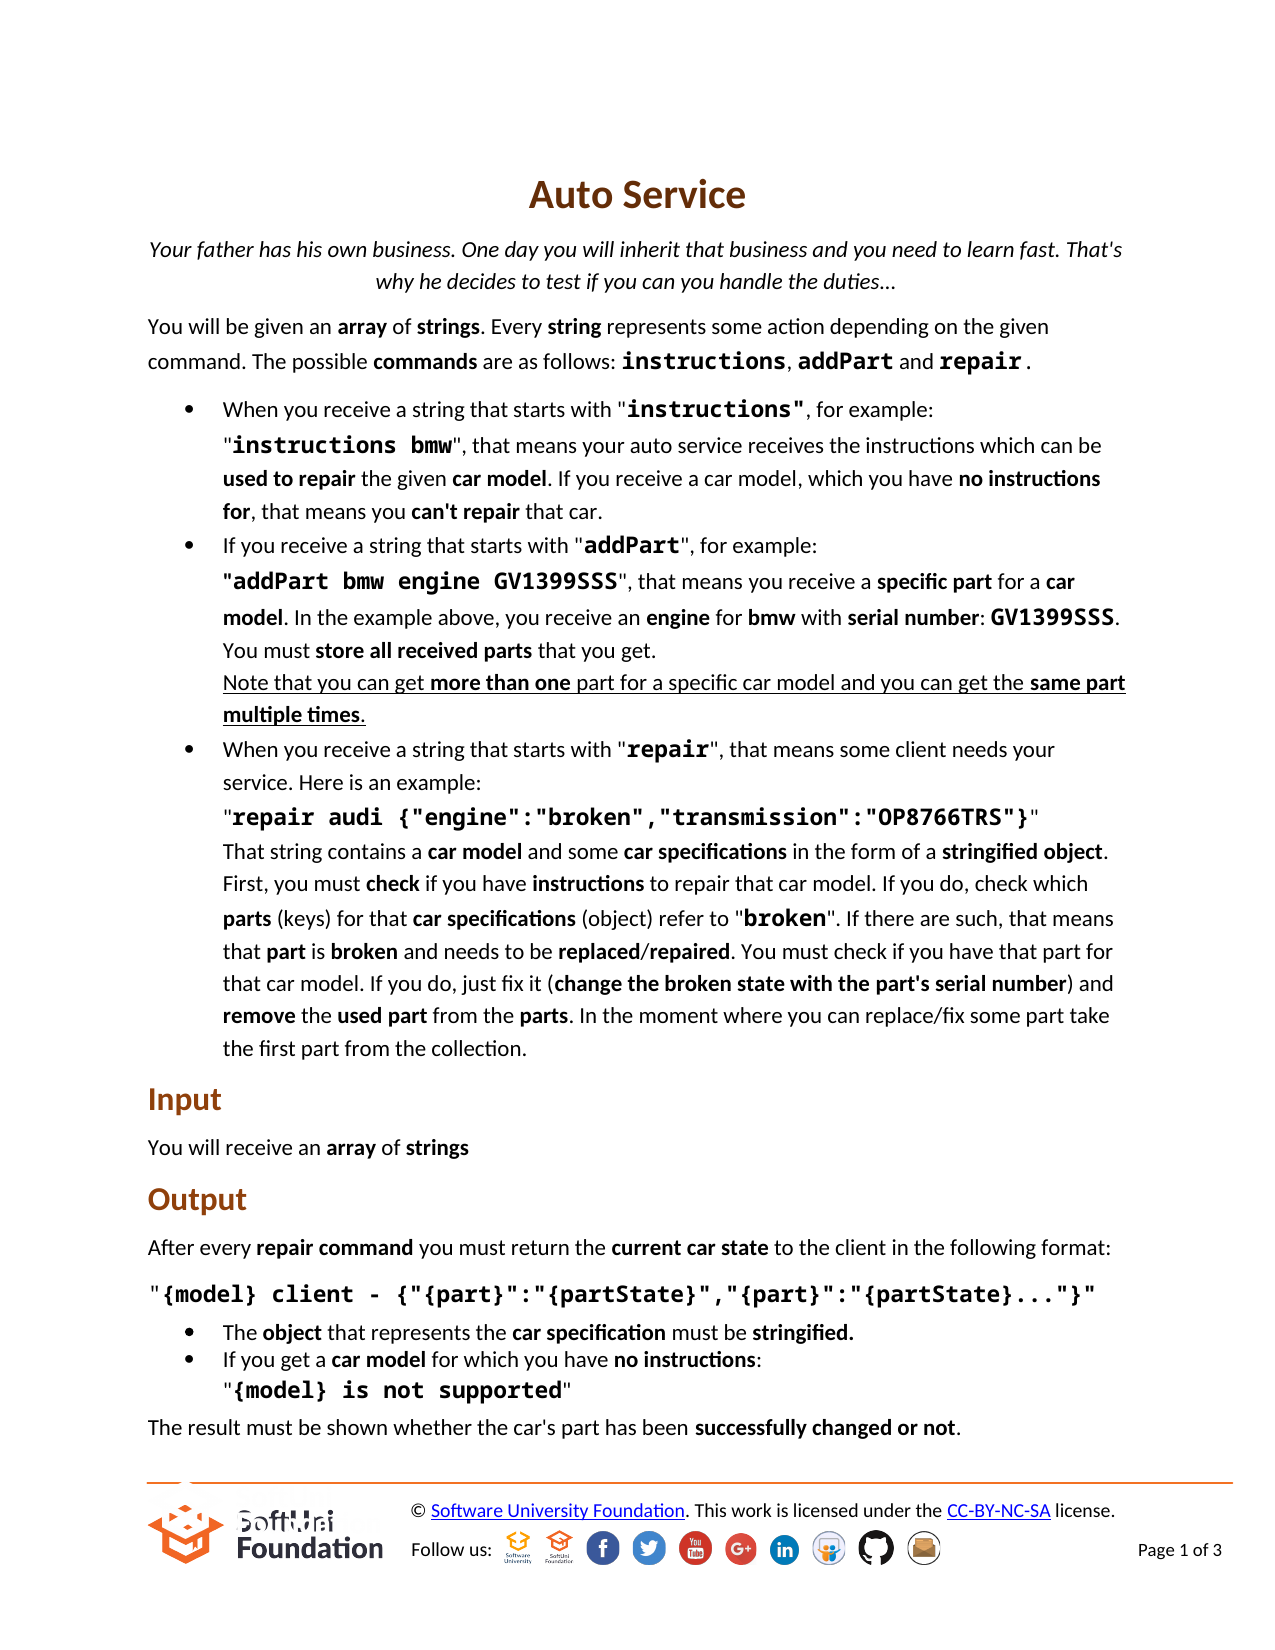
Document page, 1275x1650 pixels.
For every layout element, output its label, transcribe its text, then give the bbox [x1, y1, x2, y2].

picture [791, 1535, 799, 1544]
picture [586, 1531, 620, 1565]
text "{model} client - {"{part}":"{partState}","{part}":"{partState}..."}" [148, 1278, 1127, 1309]
picture [545, 1530, 574, 1565]
list When you receive a string that starts with "repair", that means some client needs your service. Here is an example: "repair audi {"engine":"broken","transmission":"OP8766TRS"}" [185, 733, 1127, 832]
picture [783, 1547, 792, 1556]
text The result must be shown whether the car's part has been successfully changed or not. [148, 1413, 1127, 1441]
list That string contains a car model and some car specifications in the form of a stringified object. First, you must check if you have instructions to repair that car model. If you do, check which parts (keys) for that car specifications (object) refer to "broken". If there are such, that means that part is broken and needs to be replaced/repaired. You must check if you have that part for that car model. If you do, just fix it (change the broken state with the part's serial number) and remove the used part from the parts. In the moment where you can replace/fix some part take the first part from the collection. [223, 837, 1127, 1062]
text You will be given an array of strings. Every string represents some action depending on the given command. The possible commands are as follows: instructions, addPart and repair. [148, 312, 1127, 376]
list When you receive a string that starts with "instructions", for example: "instructions bmw", that means your auto service receives the instructions which can be used to repair the given car model. If you receive a car model, which you have no instructions for, that means you can't repair that car. [185, 393, 1127, 525]
picture [679, 1531, 712, 1565]
list If you get a car model for which you have no instructions: "{model} is not supported" [185, 1346, 1127, 1405]
picture [725, 1533, 757, 1565]
picture [907, 1531, 941, 1565]
picture [770, 1535, 778, 1544]
list The object that represents the car specification must be stringified. [185, 1318, 1127, 1346]
text After every repair command you must return the current car state to the client in the following format: [148, 1233, 1127, 1261]
text You will receive an array of strings [148, 1133, 1127, 1162]
subtitle Auto Service [148, 168, 1127, 219]
subtitle Output [148, 1178, 1127, 1219]
list If you receive a string that starts with "addPart", for example: "addPart bmw engine GV1399SSS", that means you receive a specific part for a car model. In the example above, you receive an engine for bmw with serial number: GV1399SSS. You must store all received parts that you get. Note that you can get more than one part for a specific car model and you can get the same part multiple times. [185, 529, 1127, 729]
subtitle Input [148, 1078, 1127, 1119]
picture [147, 1480, 383, 1564]
picture [770, 1556, 778, 1565]
picture [858, 1530, 894, 1565]
picture [504, 1531, 532, 1565]
picture [812, 1531, 846, 1565]
picture [632, 1531, 666, 1565]
picture [791, 1556, 799, 1565]
text Your father has his own business. One day you will inherit that business and you need to learn fast. That's why he decides to test if you can you handle the duties... [148, 235, 1127, 295]
